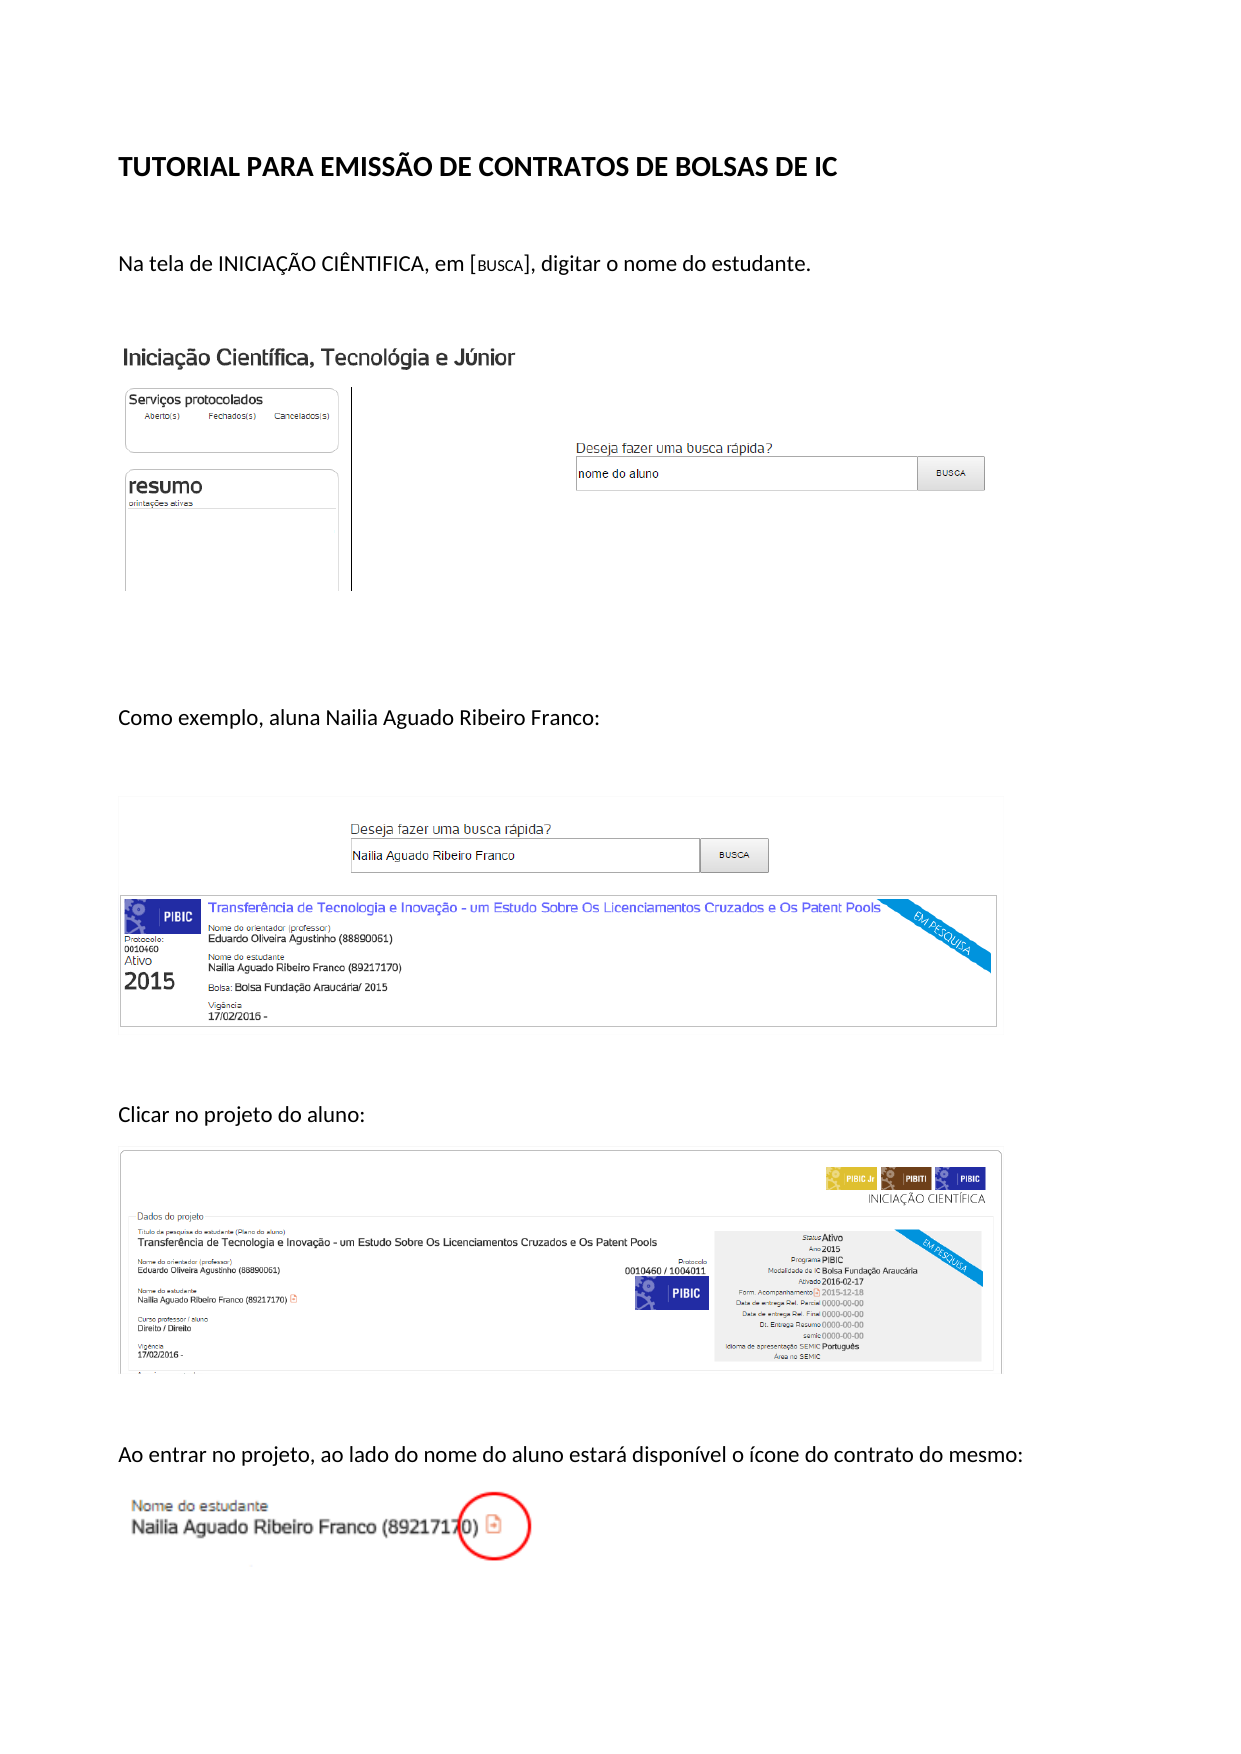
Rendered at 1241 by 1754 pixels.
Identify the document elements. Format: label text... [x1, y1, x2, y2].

text Como exemplo, aluna Nailia Aguado Ribeiro Franco: [118, 703, 1078, 731]
text Ao entrar no projeto, ao lado do nome do aluno estará disponível o ícone do contrato do mesmo: [118, 1440, 1078, 1468]
picture [118, 796, 1004, 1035]
picture [118, 1486, 547, 1567]
picture [118, 343, 1004, 591]
text Clicar no projeto do aluno: [118, 1100, 1078, 1128]
text TUTORIAL PARA EMISSÃO DE CONTRATOS DE BOLSAS DE IC [118, 148, 1093, 183]
text Na tela de INICIAÇÃO CIÊNTIFICA, em [BUSCA], digitar o nome do estudante. [118, 249, 1078, 278]
picture [118, 1146, 1004, 1374]
